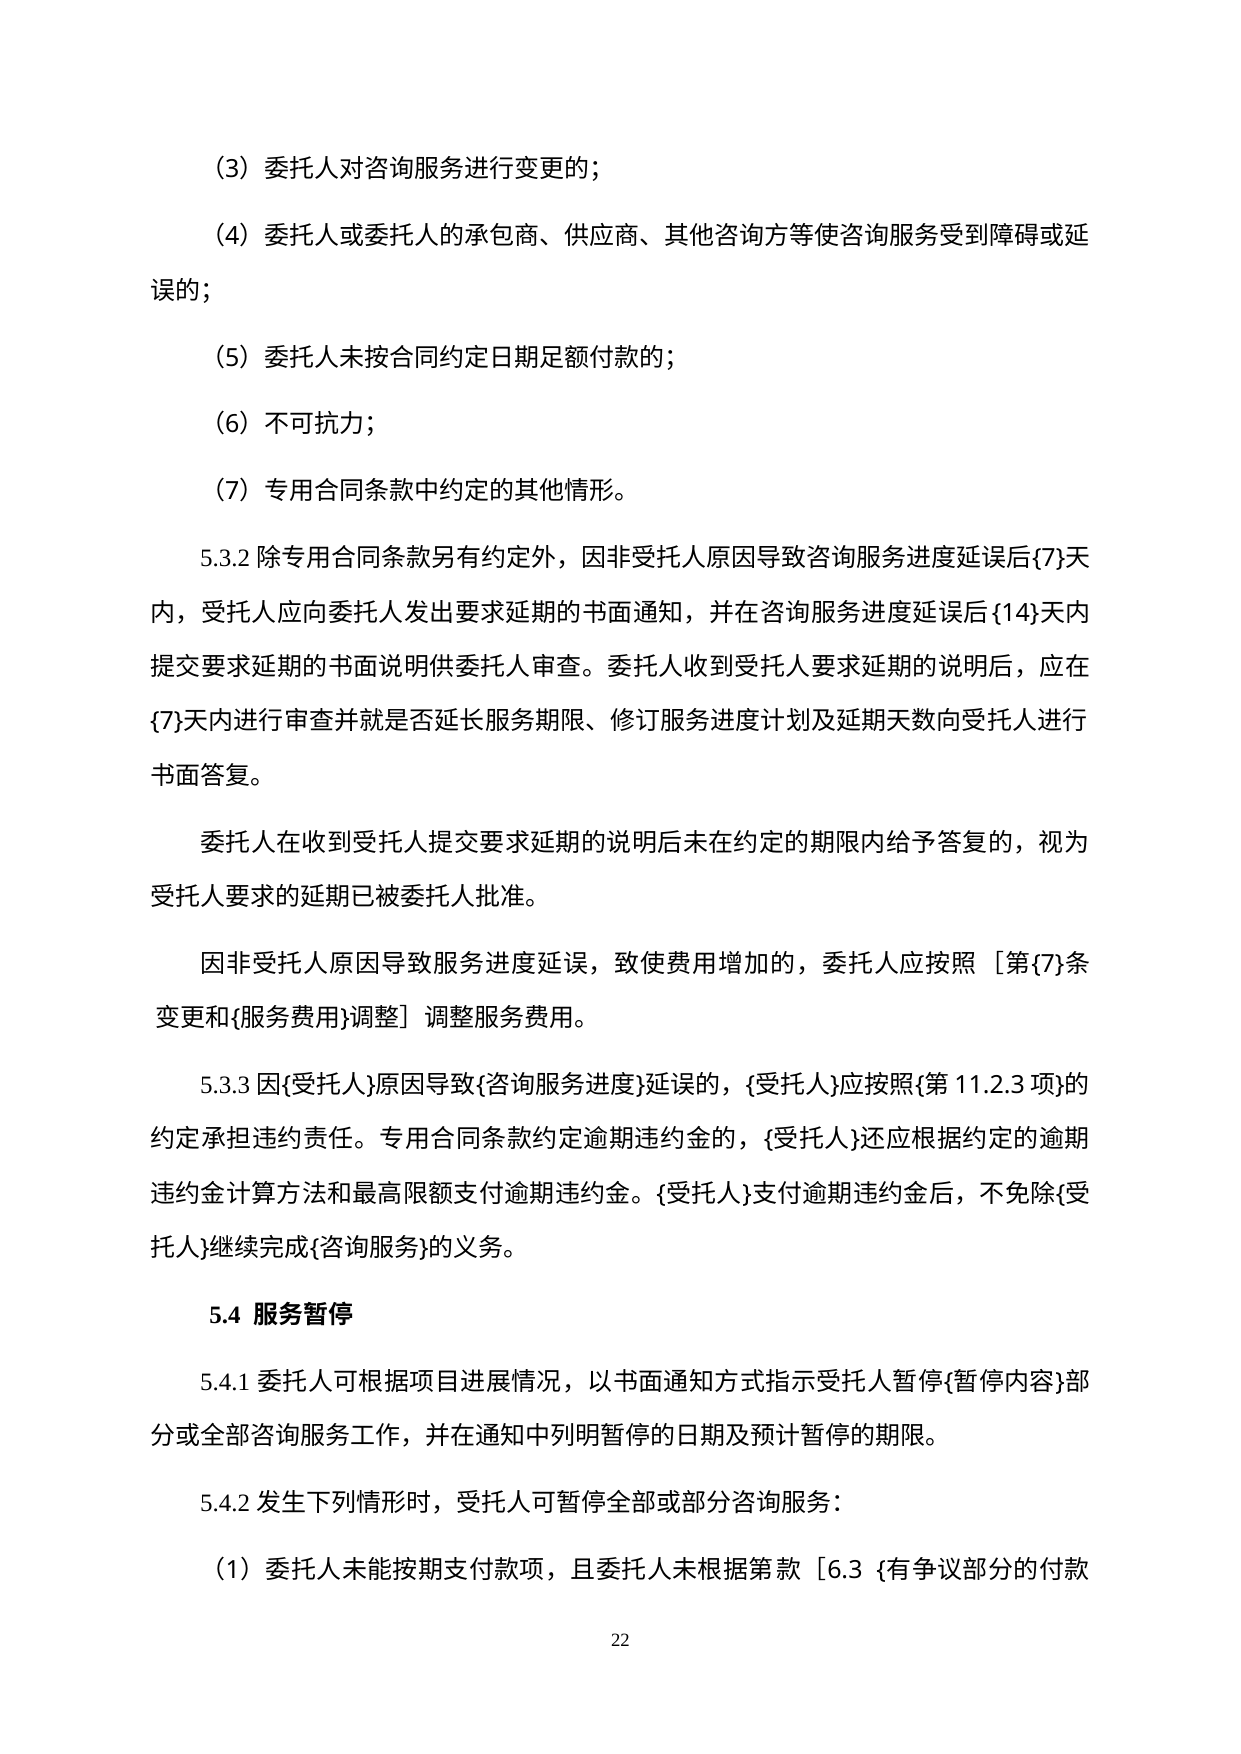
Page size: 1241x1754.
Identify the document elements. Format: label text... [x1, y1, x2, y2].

list （6）不可抗力； [150, 404, 1090, 440]
list 5.4.1 委托人可根据项目进展情况，以书面通知方式指示受托人暂停{暂停内容}部分或全部咨询服务工作，并在通知中列明暂停的日期及预计暂停的期限。 [150, 1361, 1090, 1452]
list （4）委托人或委托人的承包商、供应商、其他咨询方等使咨询服务受到障碍或延误的； [150, 216, 1090, 306]
list （5）委托人未按合同约定日期足额付款的； [150, 337, 1090, 373]
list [150, 1549, 1090, 1586]
text 委托人在收到受托人提交要求延期的说明后未在约定的期限内给予答复的，视为受托人要求的延期已被委托人批准。 [150, 822, 1090, 913]
text 5.3.3 因{受托人}原因导致{咨询服务进度}延误的，{受托人}应按照{第11.2.3项}的约定承担违约责任。专用合同条款约定逾期违约金的，{受托人}还应根据约定的逾期违约金计算方法和最高限额支付逾期违约金。{受托人}支付逾期违约金后，不免除{受托人}继续完成{咨询服务}的义务。 [150, 1064, 1090, 1264]
list 5.4 服务暂停 [209, 1294, 1090, 1331]
list （3）委托人对咨询服务进行变更的； [150, 149, 1090, 185]
text 5.3.2 除专用合同条款另有约定外，因非受托人原因导致咨询服务进度延误后{7}天内，受托人应向委托人发出要求延期的书面通知，并在咨询服务进度延误后{14}天内提交要求延期的书面说明供委托人审查。委托人收到受托人要求延期的说明后，应在{7}天内进行审查并就是否延长服务期限、修订服务进度计划及延期天数向受托人进行书面答复。 [150, 538, 1090, 791]
list （7）专用合同条款中约定的其他情形。 [150, 471, 1090, 507]
list 5.4.2 发生下列情形时，受托人可暂停全部或部分咨询服务： [150, 1483, 1090, 1519]
